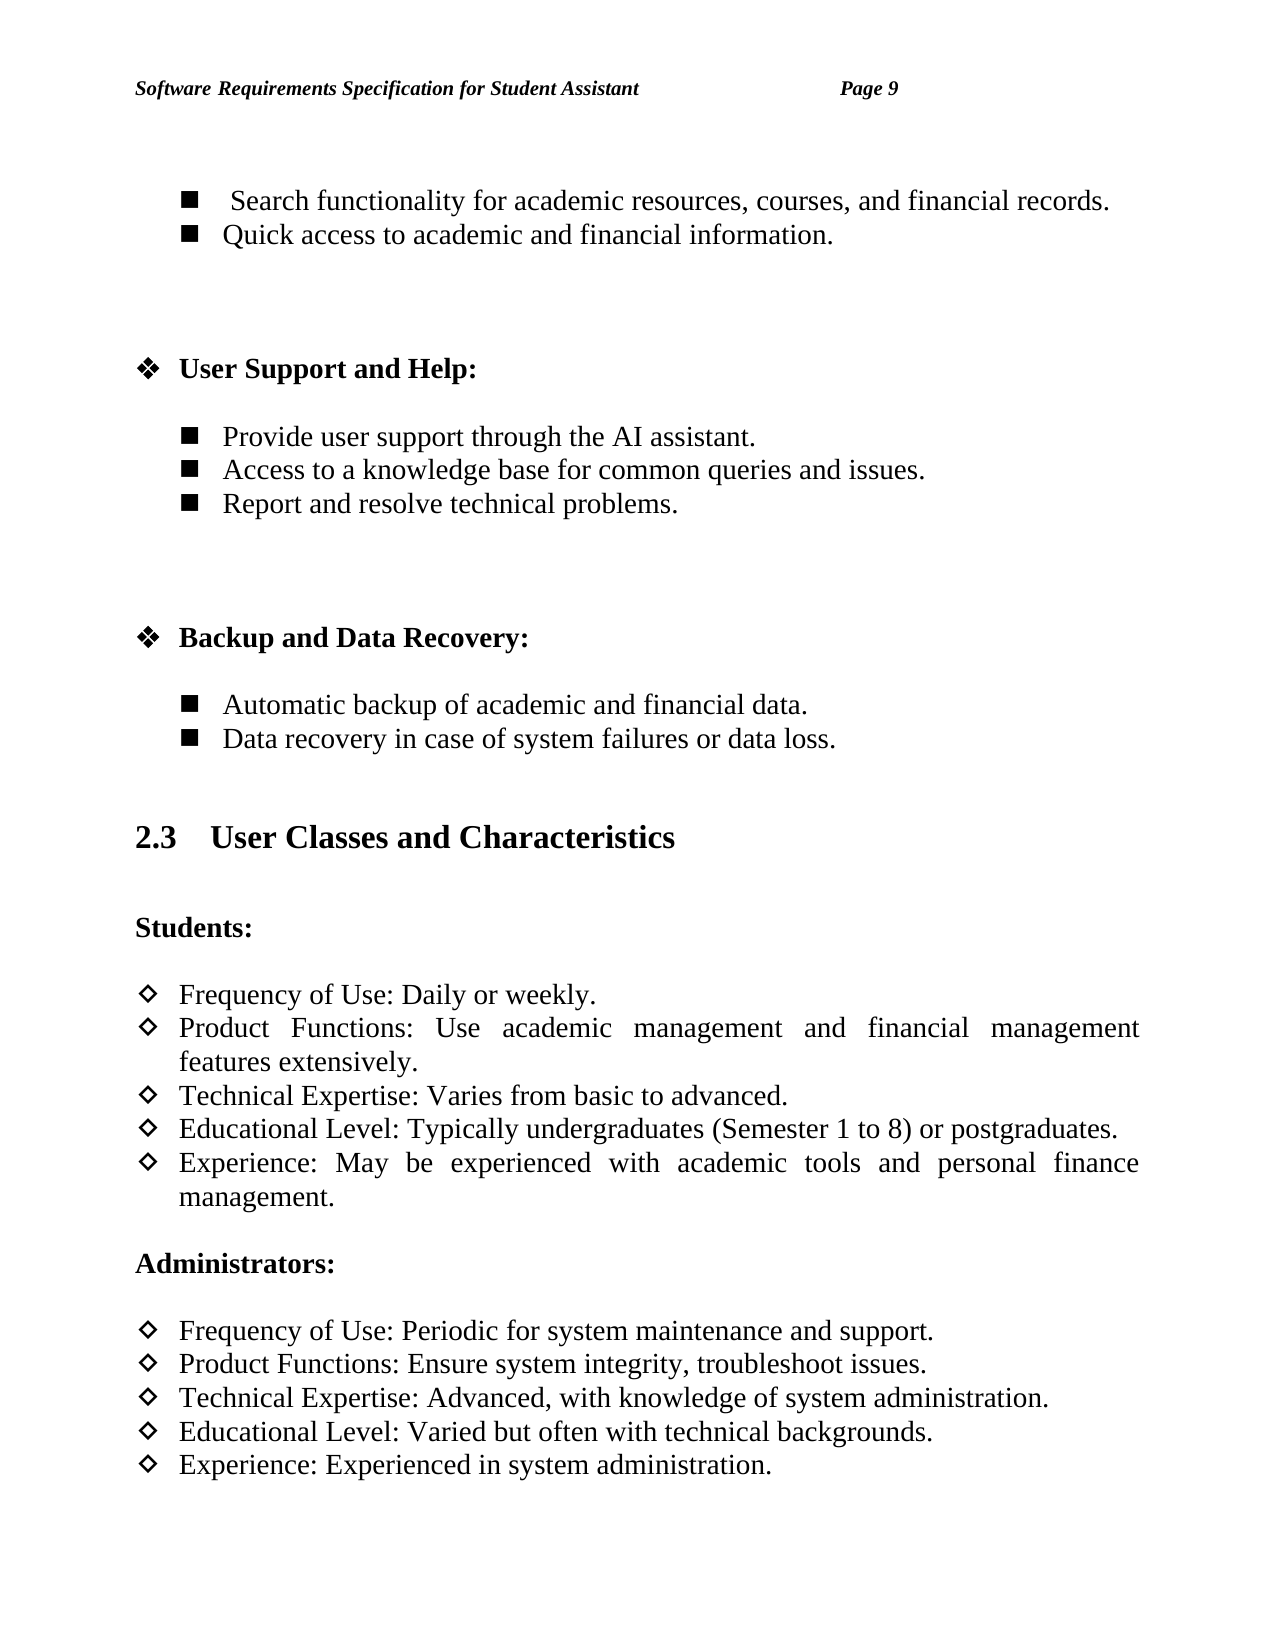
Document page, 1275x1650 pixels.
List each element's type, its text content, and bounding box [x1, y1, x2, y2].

list Frequency of Use: Periodic for system maintenance and support. [135, 1313, 1140, 1347]
text Administrators: [135, 1246, 1140, 1279]
list Search functionality for academic resources, courses, and financial records. [179, 183, 1140, 217]
list Technical Expertise: Varies from basic to advanced. [135, 1078, 1140, 1111]
list Data recovery in case of system failures or data loss. [179, 721, 1140, 755]
list Report and resolve technical problems. [179, 486, 1140, 519]
list Technical Expertise: Advanced, with knowledge of system administration. [135, 1380, 1140, 1414]
list Product Functions: Ensure system integrity, troubleshoot issues. [135, 1347, 1140, 1380]
list Product Functions: Use academic management and financial management features extensively. [135, 1011, 1140, 1078]
list User Support and Help: [135, 351, 1140, 385]
list Educational Level: Typically undergraduates (Semester 1 to 8) or postgraduates. [135, 1111, 1140, 1145]
subtitle User Classes and Characteristics [135, 817, 1140, 856]
list Experience: Experienced in system administration. [135, 1447, 1140, 1481]
list Quick access to academic and financial information. [179, 217, 1140, 251]
list Educational Level: Varied but often with technical backgrounds. [135, 1414, 1140, 1447]
list Backup and Data Recovery: [135, 620, 1140, 654]
list Provide user support through the AI assistant. [179, 419, 1140, 452]
text Students: [135, 910, 1140, 943]
list Automatic backup of academic and financial data. [179, 687, 1140, 721]
list Experience: May be experienced with academic tools and personal finance management. [135, 1145, 1140, 1212]
list Access to a knowledge base for common queries and issues. [179, 452, 1140, 486]
list Frequency of Use: Daily or weekly. [135, 977, 1140, 1011]
